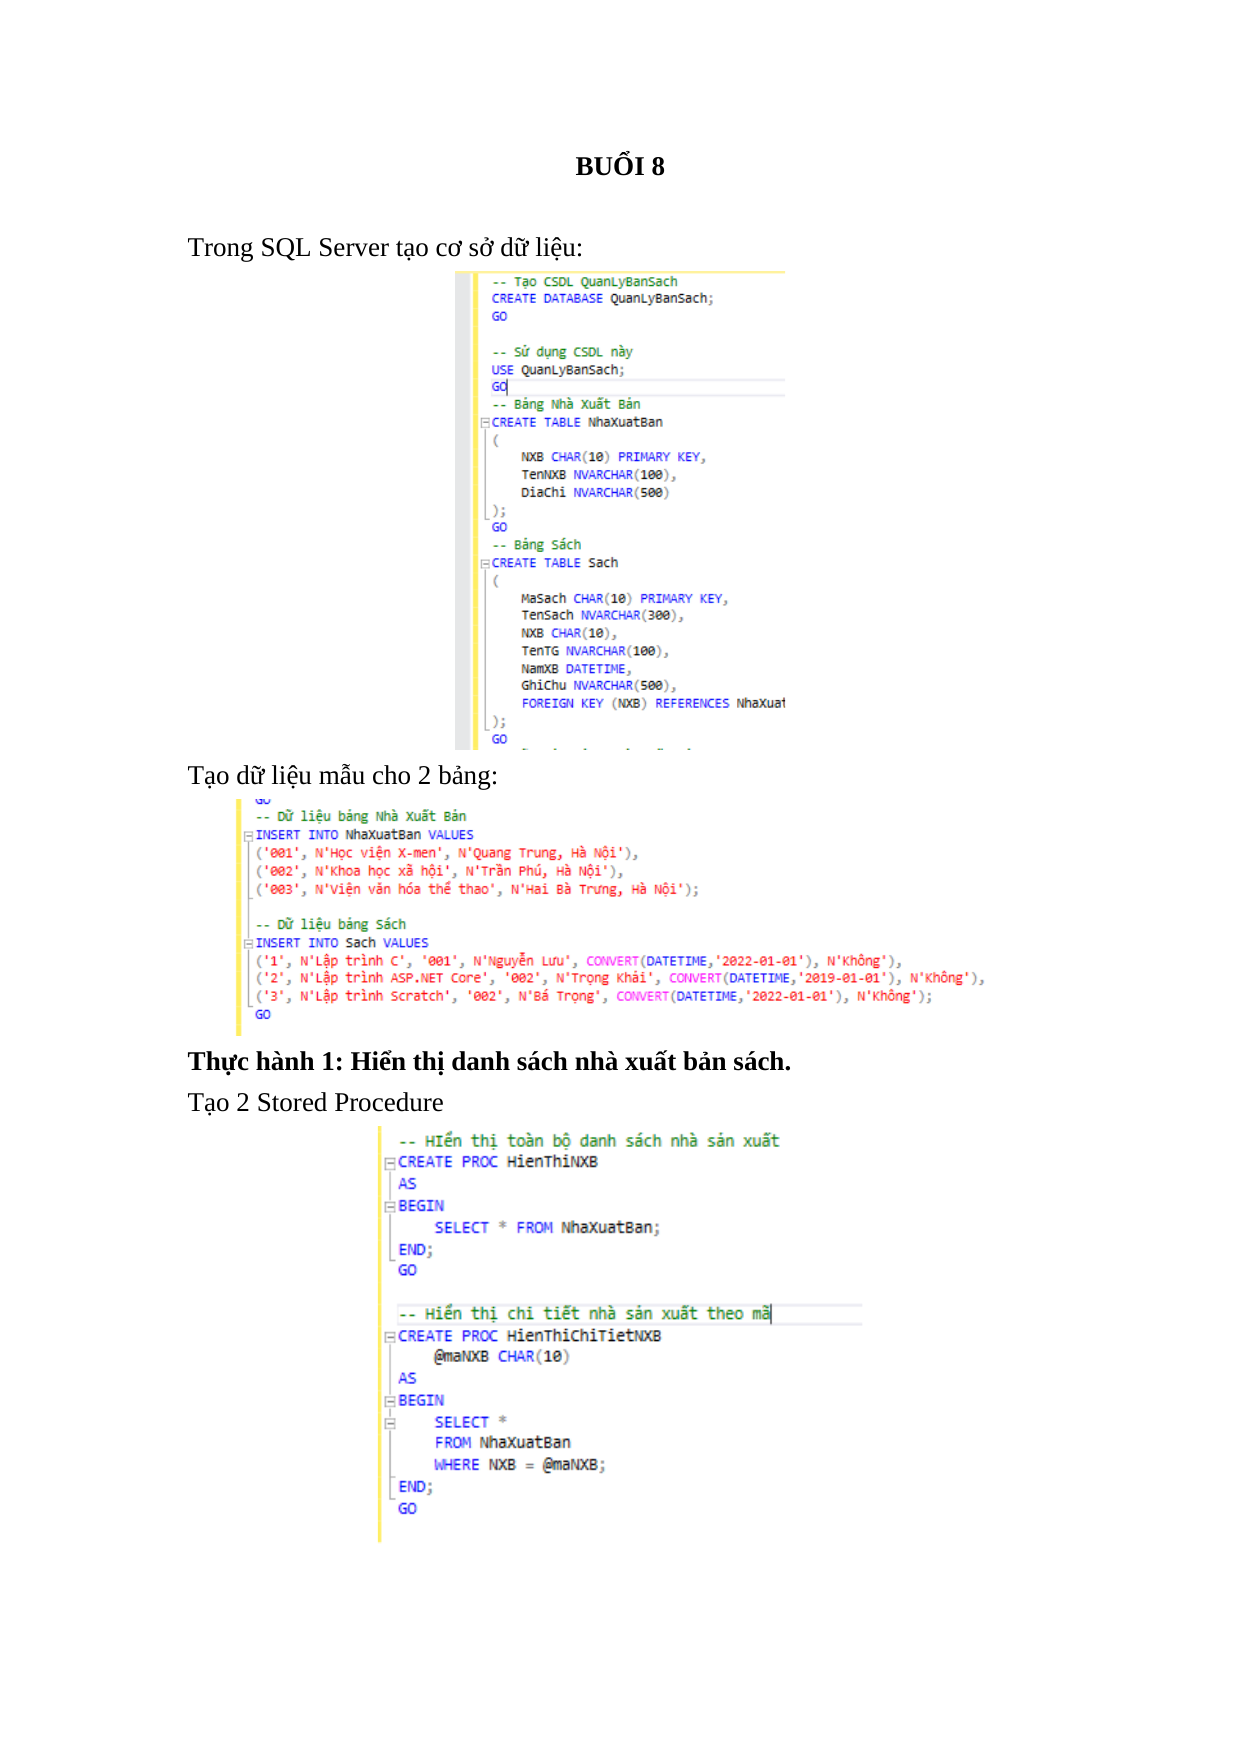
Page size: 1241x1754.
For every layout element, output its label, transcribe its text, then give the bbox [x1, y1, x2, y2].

text Thực hành 1: Hiển thị danh sách nhà xuất bản sách. [187, 1045, 1053, 1076]
picture [377, 1126, 863, 1544]
text Tạo dữ liệu mẫu cho 2 bảng: [187, 759, 1053, 790]
text BUỔI 8 [187, 150, 1053, 181]
text Tạo 2 Stored Procedure [187, 1086, 1053, 1117]
picture [235, 799, 1005, 1036]
picture [455, 271, 786, 750]
text Trong SQL Server tạo cơ sở dữ liệu: [187, 231, 1053, 262]
